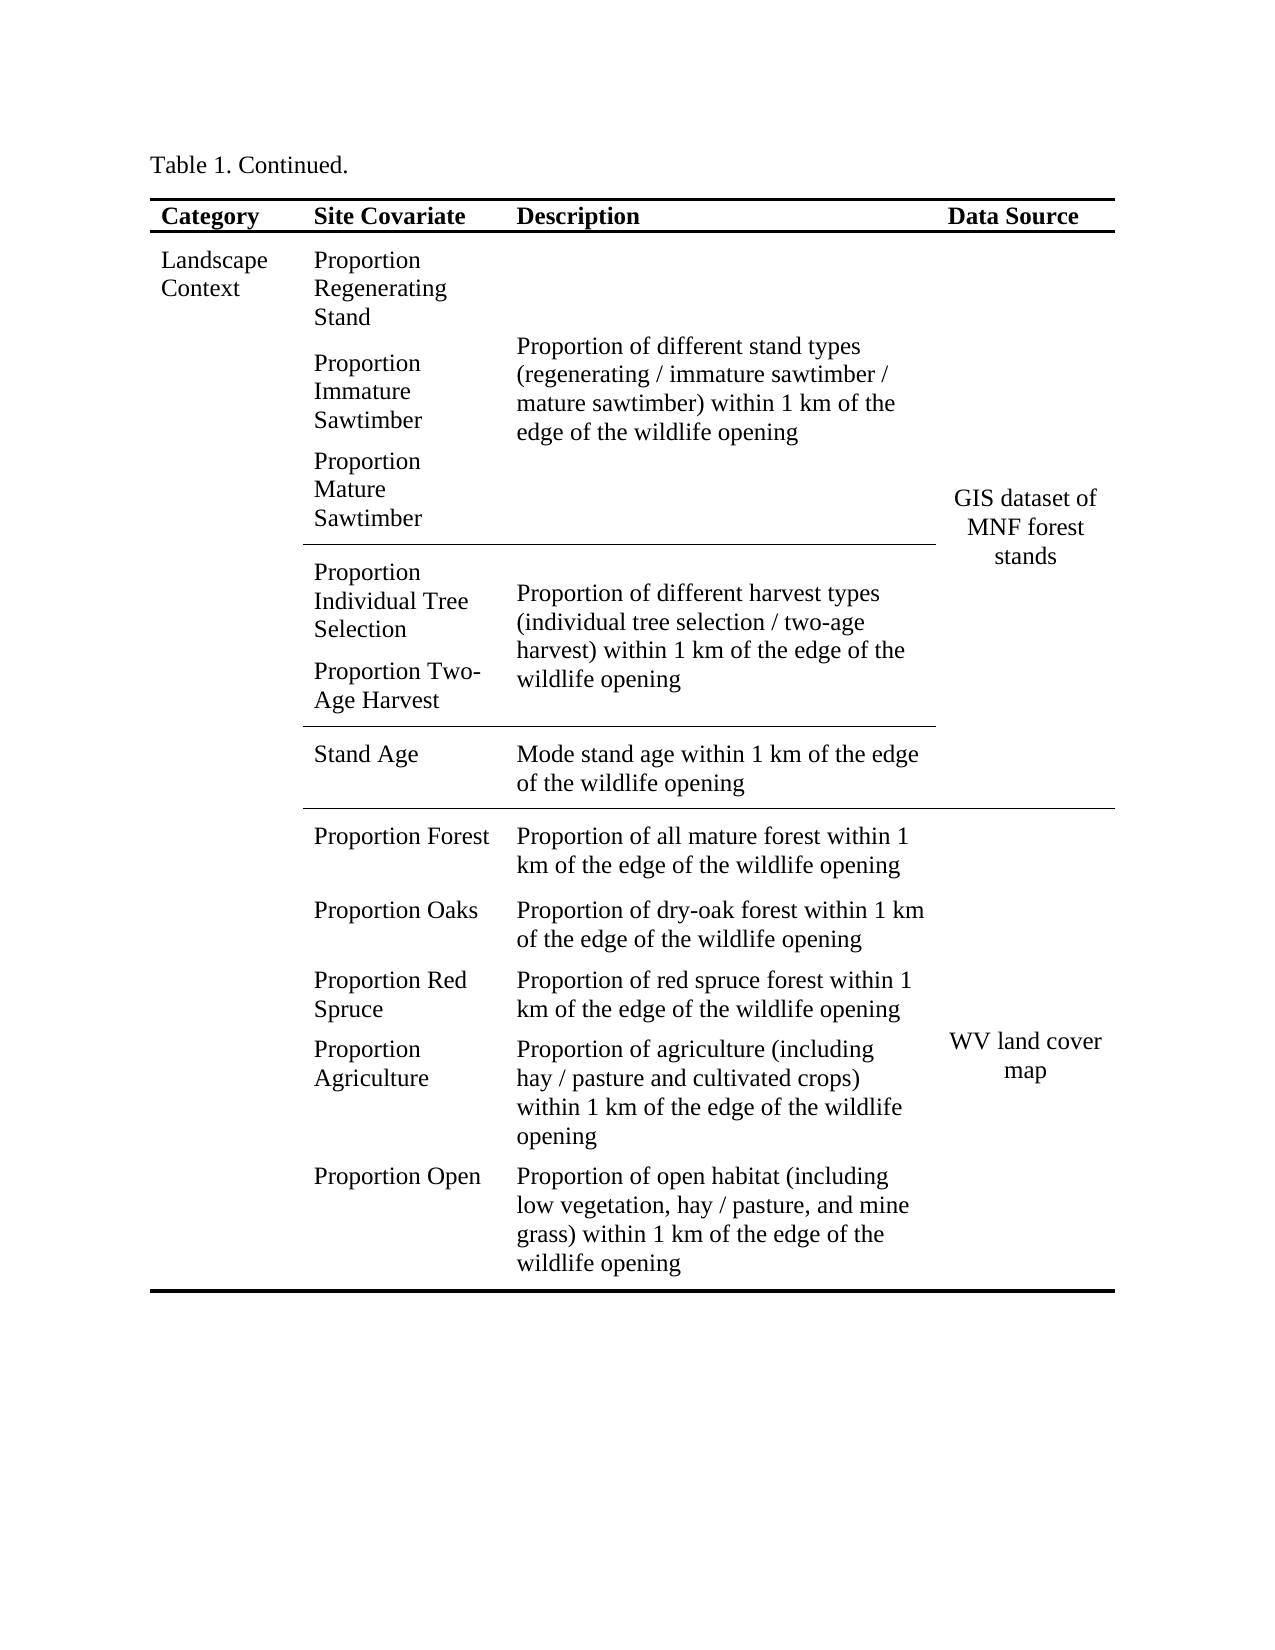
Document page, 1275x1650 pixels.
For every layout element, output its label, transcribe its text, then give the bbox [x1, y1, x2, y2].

text Table 1. Continued. [150, 150, 1125, 179]
table_cell WV land cover map [936, 809, 1114, 1288]
table_cell Proportion of red spruce forest within 1 km of the edge of the wildlife opening [505, 965, 936, 1034]
table_cell GIS dataset of MNF forest stands [936, 233, 1114, 808]
table_cell Proportion Individual Tree Selection [303, 545, 505, 643]
table_cell Mode stand age within 1 km of the edge of the wildlife opening [505, 727, 936, 808]
table_cell Proportion of dry-oak forest within 1 km of the edge of the wildlife opening [505, 891, 936, 965]
table_cell Proportion of different harvest types (individual tree selection / two-age harvest) within 1 km of the edge of the wildlife opening [505, 545, 936, 726]
table_cell Landscape Context [150, 233, 302, 1288]
table_cell Proportion Immature Sawtimber [303, 331, 505, 434]
table_cell Proportion Oaks [303, 891, 505, 965]
table_cell Proportion of different stand types (regenerating / immature sawtimber / mature sawtimber) within 1 km of the edge of the wildlife opening [505, 233, 936, 544]
table_cell Proportion Open [303, 1161, 505, 1288]
table_cell Proportion of all mature forest within 1 km of the edge of the wildlife opening [505, 809, 936, 891]
table_cell Proportion of agriculture (including hay / pasture and cultivated crops) within 1 km of the edge of the wildlife opening [505, 1035, 936, 1161]
table_header Site Covariate [303, 201, 505, 229]
table_header Description [505, 201, 936, 229]
table_cell Proportion Red Spruce [303, 965, 505, 1034]
table_cell Proportion Regenerating Stand [303, 233, 505, 331]
table_cell Proportion Two-Age Harvest [303, 643, 505, 726]
table_header Category [150, 201, 302, 229]
table_cell Stand Age [303, 727, 505, 808]
table_header Data Source [936, 201, 1114, 229]
table_cell Proportion of open habitat (including low vegetation, hay / pasture, and mine grass) within 1 km of the edge of the wildlife opening [505, 1161, 936, 1288]
table_cell Proportion Mature Sawtimber [303, 434, 505, 544]
table_cell Proportion Forest [303, 809, 505, 891]
table_cell Proportion Agriculture [303, 1035, 505, 1161]
